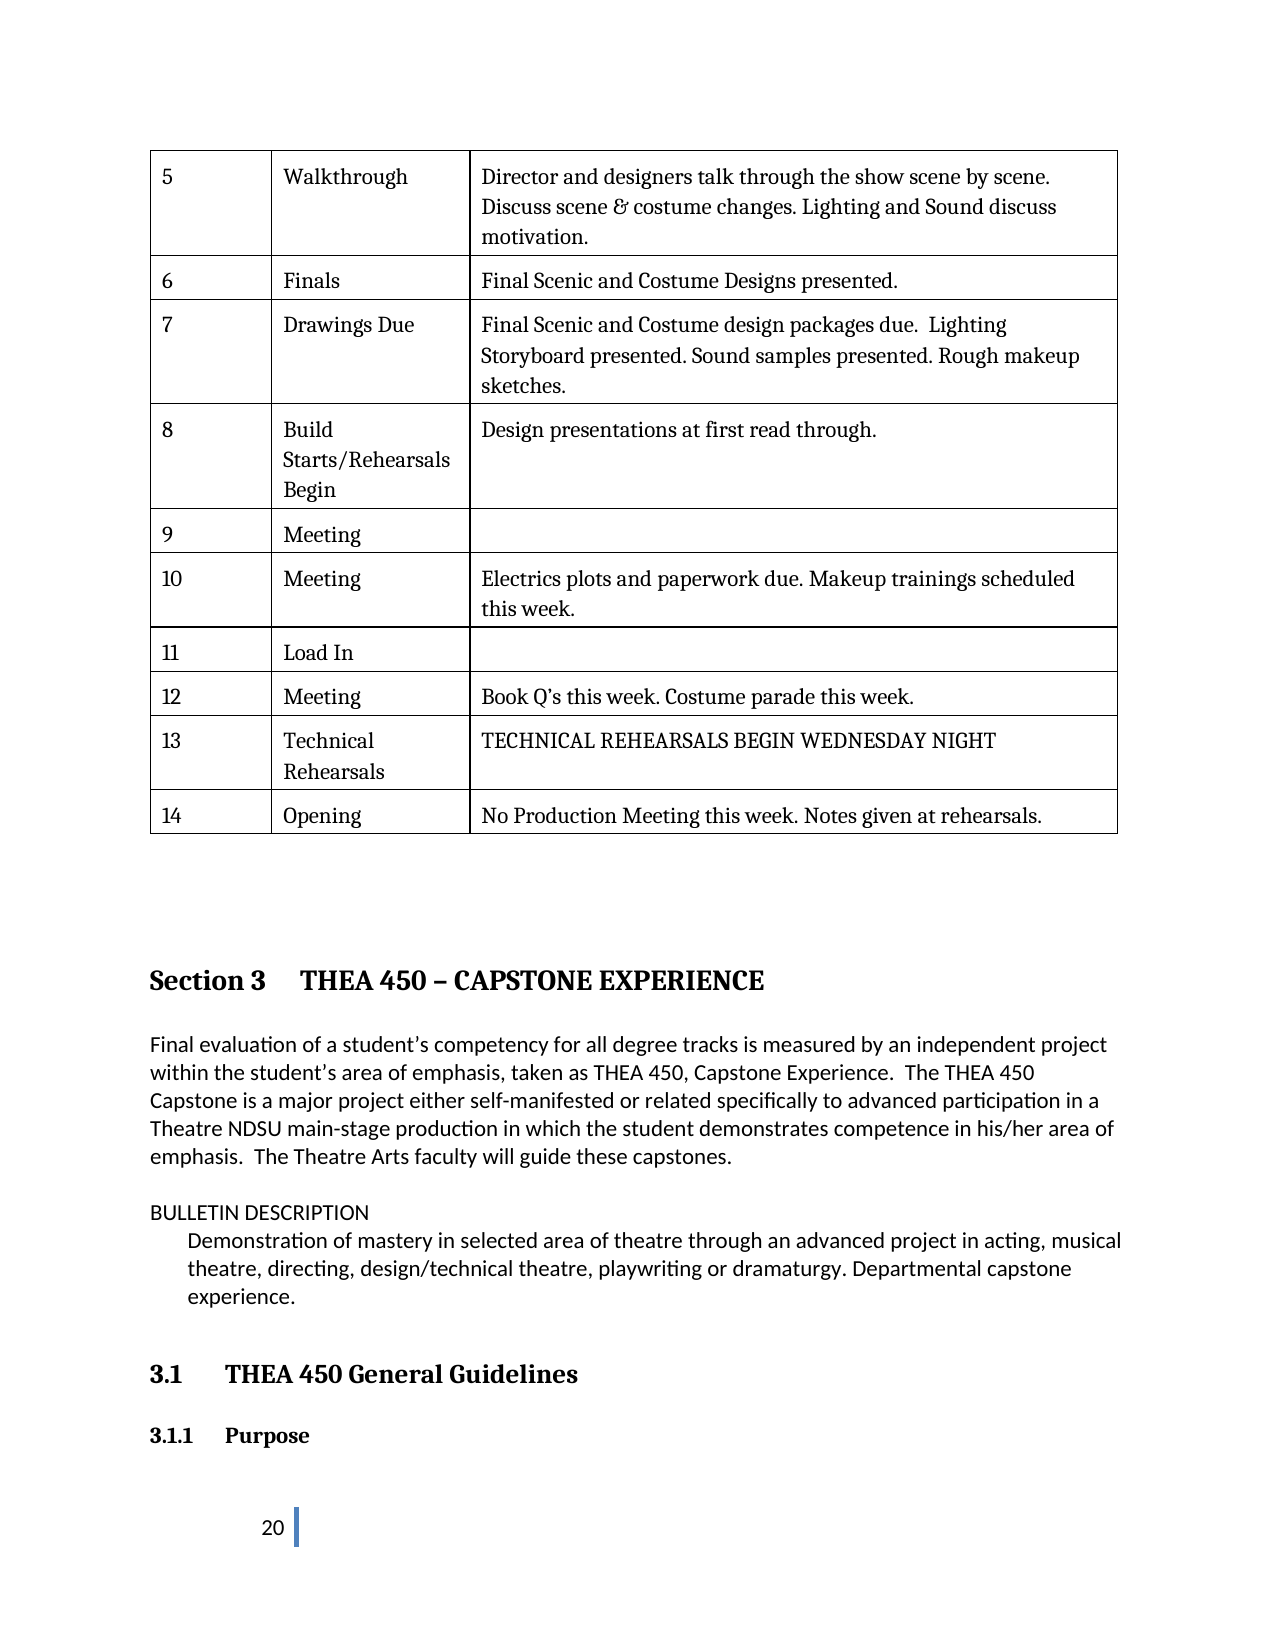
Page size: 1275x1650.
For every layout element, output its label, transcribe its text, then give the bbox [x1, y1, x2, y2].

table_cell Finals [272, 256, 469, 299]
table_cell 12 [151, 672, 271, 715]
table_cell Walkthrough [272, 151, 469, 254]
table_cell Build Starts/Rehearsals Begin [272, 404, 469, 508]
table_cell 13 [151, 716, 271, 789]
table_cell Meeting [272, 509, 469, 552]
table_cell [471, 509, 1117, 552]
table_cell 9 [151, 509, 271, 552]
table_cell 5 [151, 151, 271, 254]
table_cell 6 [151, 256, 271, 299]
table_cell Drawings Due [272, 300, 469, 403]
text Demonstration of mastery in selected area of theatre through an advanced project in acting, musical theatre, directing, design/technical theatre, playwriting or dramaturgy. Departmental capstone experience. [187, 1226, 1125, 1311]
table_cell Opening [272, 790, 469, 833]
table_cell No Production Meeting this week. Notes given at rehearsals. [471, 790, 1117, 833]
table_cell Electrics plots and paperwork due. Makeup trainings scheduled this week. [471, 553, 1117, 626]
table_cell Director and designers talk through the show scene by scene. Discuss scene & costume changes. Lighting and Sound discuss motivation. [471, 151, 1117, 254]
text BULLETIN DESCRIPTION [150, 1198, 1125, 1226]
table_cell Meeting [272, 553, 469, 626]
table_cell Meeting [272, 672, 469, 715]
table_cell Design presentations at first read through. [471, 404, 1117, 508]
subtitle 3.1 THEA 450 General Guidelines [150, 1359, 1125, 1391]
table_cell 8 [151, 404, 271, 508]
table_cell 10 [151, 553, 271, 626]
table_cell TECHNICAL REHEARSALS BEGIN WEDNESDAY NIGHT [471, 716, 1117, 789]
table_cell Load In [272, 628, 469, 671]
table_cell 14 [151, 790, 271, 833]
subtitle Section 3 THEA 450 – CAPSTONE EXPERIENCE [150, 964, 1125, 997]
table_cell Final Scenic and Costume design packages due. Lighting Storyboard presented. Sound samples presented. Rough makeup sketches. [471, 300, 1117, 403]
table_cell [471, 628, 1117, 671]
table_cell Book Q’s this week. Costume parade this week. [471, 672, 1117, 715]
text Final evaluation of a student’s competency for all degree tracks is measured by an independent project within the student’s area of emphasis, taken as THEA 450, Capstone Experience. The THEA 450 Capstone is a major project either self-manifested or related specifically to advanced participation in a Theatre NDSU main-stage production in which the student demonstrates competence in his/her area of emphasis. The Theatre Arts faculty will guide these capstones. [150, 1030, 1125, 1170]
table_cell Technical Rehearsals [272, 716, 469, 789]
text 3.1.1 Purpose [150, 1423, 1125, 1449]
table_cell Final Scenic and Costume Designs presented. [471, 256, 1117, 299]
table_cell 7 [151, 300, 271, 403]
table_cell 11 [151, 628, 271, 671]
